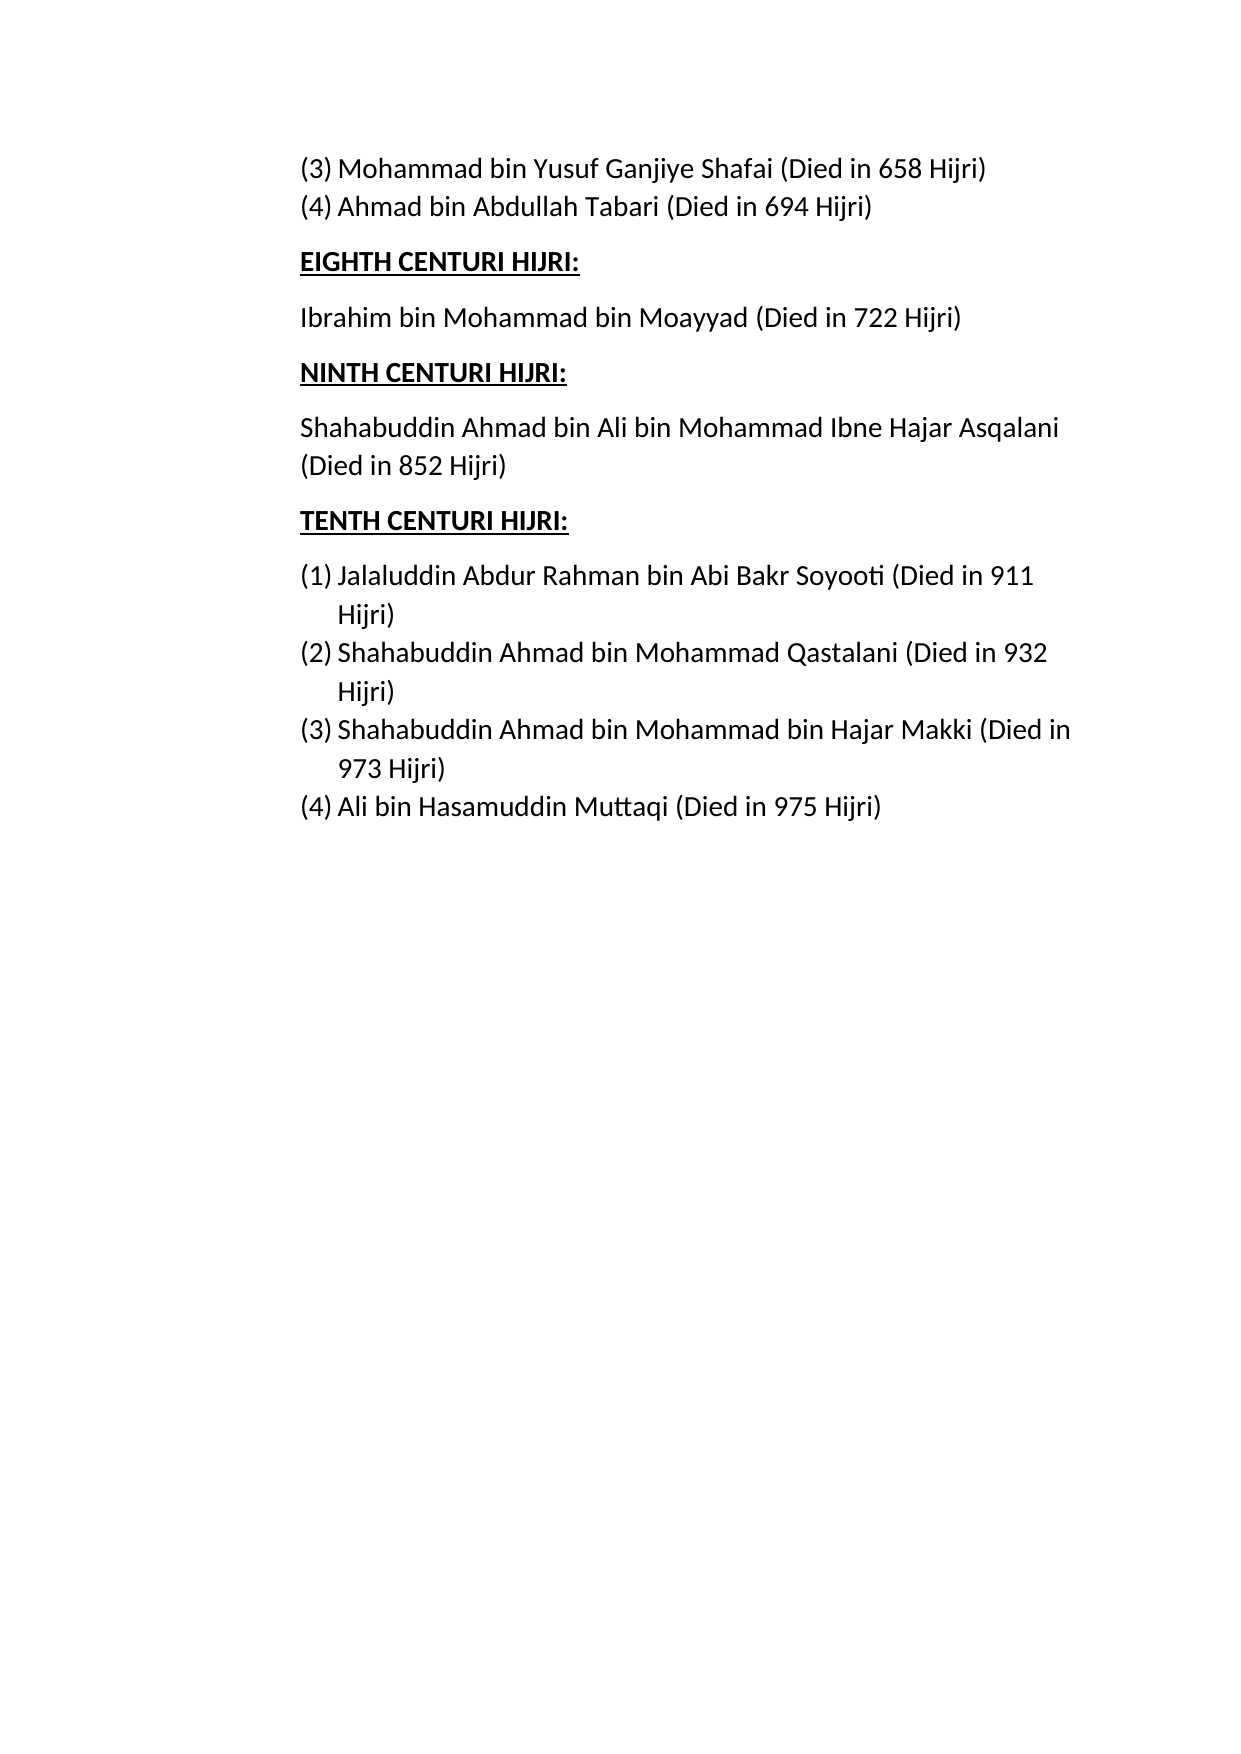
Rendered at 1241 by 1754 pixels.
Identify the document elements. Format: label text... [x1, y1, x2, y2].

text TENTH CENTURI HIJRI: [300, 502, 1090, 538]
list Mohammad bin Yusuf Ganjiye Shafai (Died in 658 Hijri) [300, 150, 1090, 186]
text NINTH CENTURI HIJRI: [300, 354, 1090, 389]
list Ali bin Hasamuddin Muttaqi (Died in 975 Hijri) [300, 788, 1090, 824]
text EIGHTH CENTURI HIJRI: [300, 243, 1090, 279]
list Shahabuddin Ahmad bin Mohammad Qastalani (Died in 932 Hijri) [300, 634, 1090, 708]
text Shahabuddin Ahmad bin Ali bin Mohammad Ibne Hajar Asqalani (Died in 852 Hijri) [300, 409, 1090, 483]
list Shahabuddin Ahmad bin Mohammad bin Hajar Makki (Died in 973 Hijri) [300, 711, 1090, 785]
text Ibrahim bin Mohammad bin Moayyad (Died in 722 Hijri) [300, 299, 1090, 334]
list Ahmad bin Abdullah Tabari (Died in 694 Hijri) [300, 188, 1090, 224]
list Jalaluddin Abdur Rahman bin Abi Bakr Soyooti (Died in 911 Hijri) [300, 557, 1090, 632]
